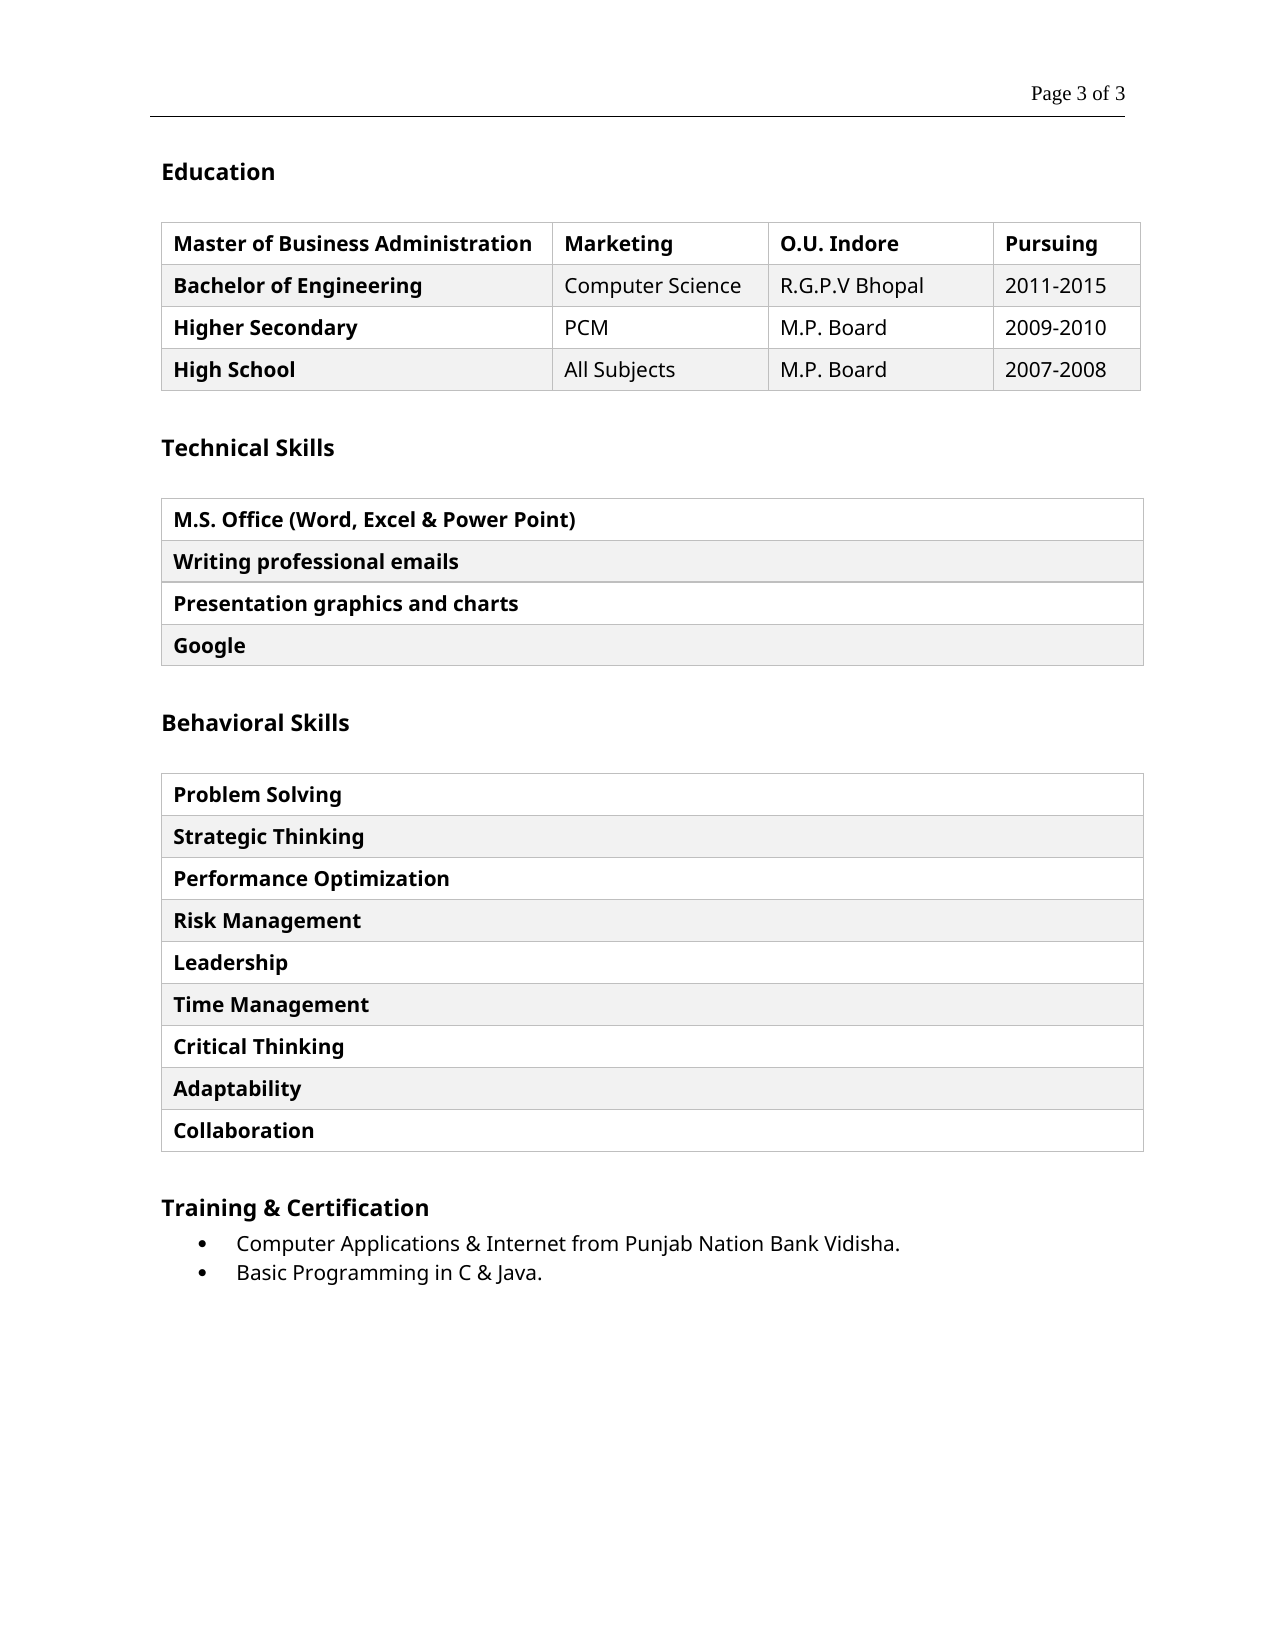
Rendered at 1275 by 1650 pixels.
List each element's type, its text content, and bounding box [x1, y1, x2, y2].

table_header Training & Certification [150, 1186, 1153, 1229]
table_cell Computer Applications & Internet from Punjab Nation Bank Vidisha. Basic Programming in C & Java. [150, 1230, 1153, 1286]
table_header Education [150, 150, 1153, 194]
table_header Technical Skills [150, 425, 1153, 469]
table_cell [150, 194, 1153, 391]
table_cell [150, 744, 1153, 1152]
table_header Behavioral Skills [150, 701, 1153, 744]
table_cell [150, 469, 1153, 667]
